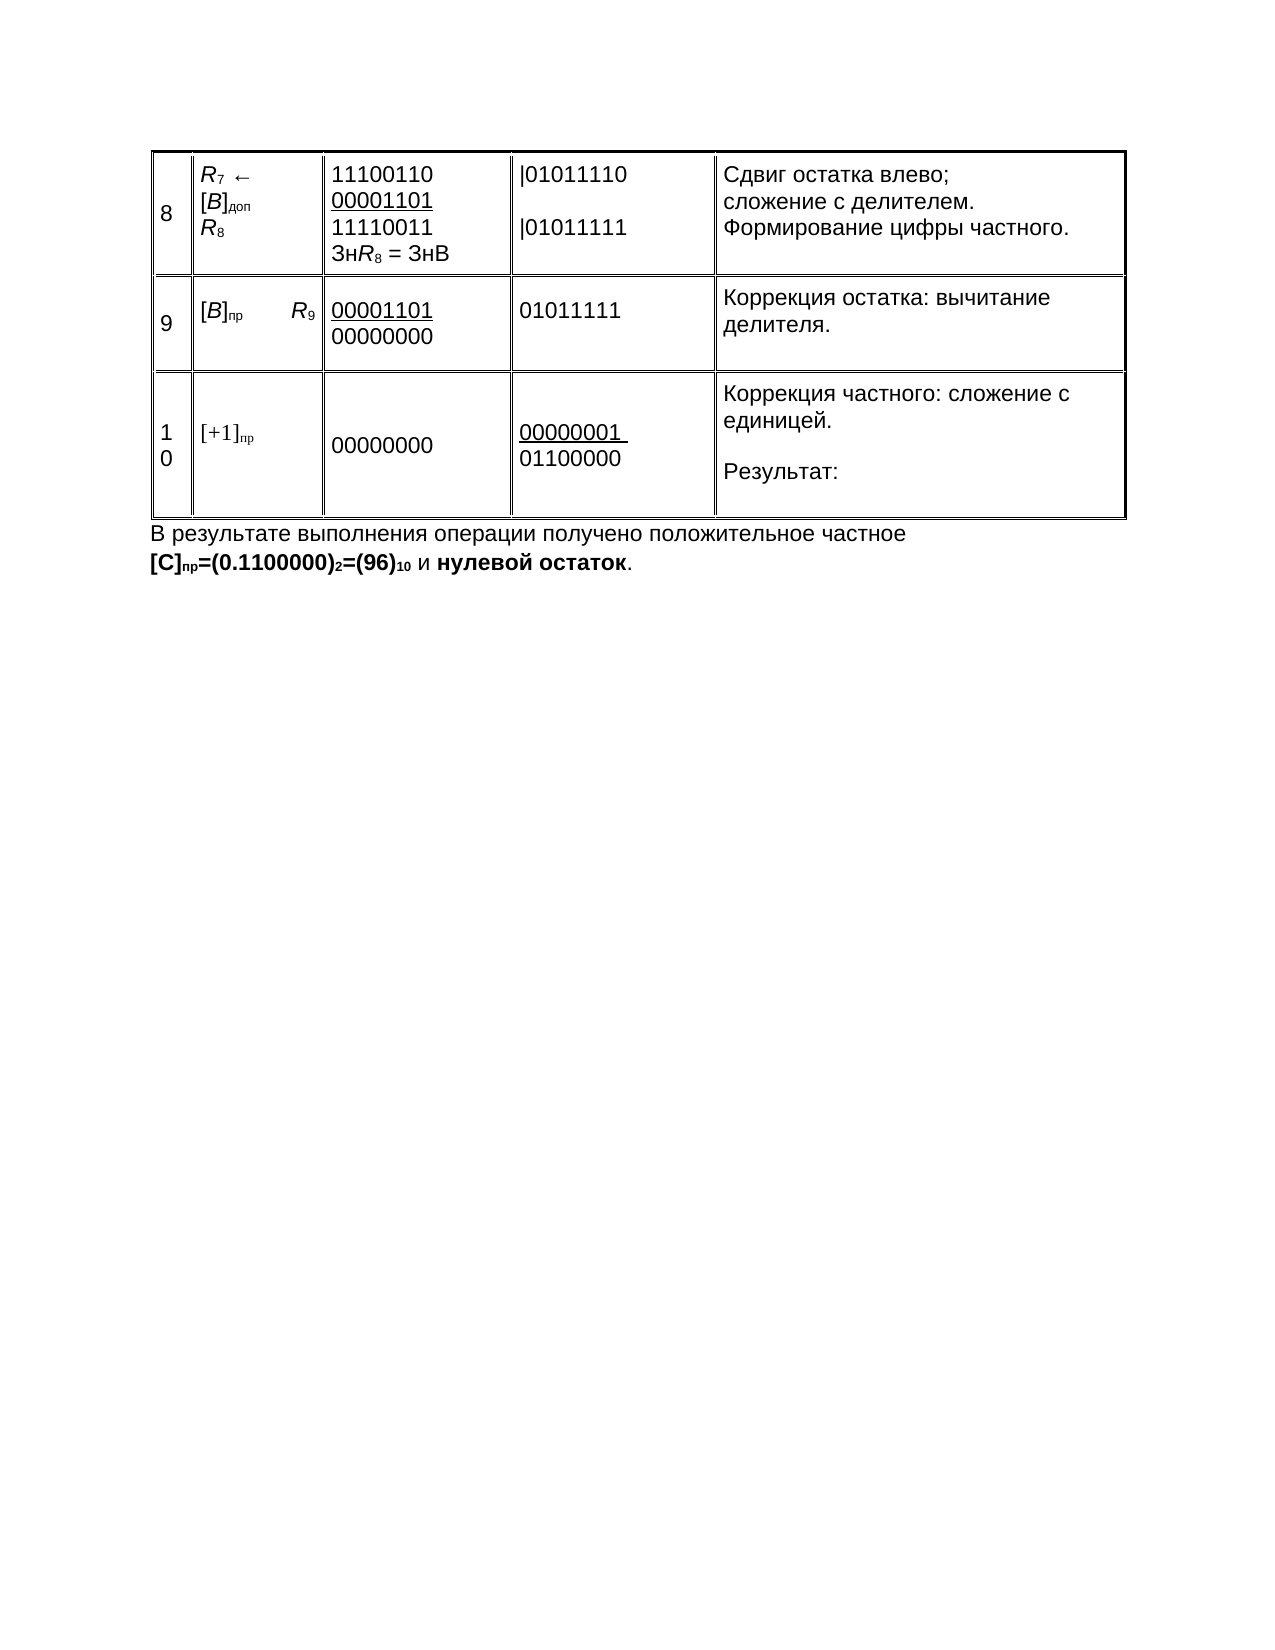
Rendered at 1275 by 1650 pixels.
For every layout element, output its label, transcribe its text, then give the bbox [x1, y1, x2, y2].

text В результате выполнения операции получено положительное частное [C]пр=(0.1100000)2=(96)10 и нулевой остаток. [150, 520, 1125, 575]
table_cell [+1]пр [193, 373, 324, 517]
table_cell Коррекция остатка: вычитание делителя. [716, 274, 1126, 369]
table_cell 00001101 00000000 [325, 277, 510, 369]
table_cell 00000000 [324, 373, 512, 517]
table_cell 10 [154, 370, 193, 517]
table_cell Сдвиг остатка влево; сложение с делителем. Формирование цифры частного. [716, 153, 1124, 274]
table_cell 8 [154, 153, 193, 274]
table_cell R7 ← [B]доп R8 [193, 153, 324, 274]
table_cell |01011110 |01011111 [512, 153, 716, 274]
table_cell 11100110 00001101 11110011 ЗнR8 = ЗнВ [324, 153, 512, 274]
table_cell 01011111 [513, 277, 714, 369]
table_cell [B]пр R9 [194, 277, 322, 369]
table_cell 00000001 01100000 [512, 373, 716, 517]
table_cell 9 [152, 274, 193, 369]
table_cell Коррекция частного: сложение с единицей. Результат: [716, 370, 1125, 517]
